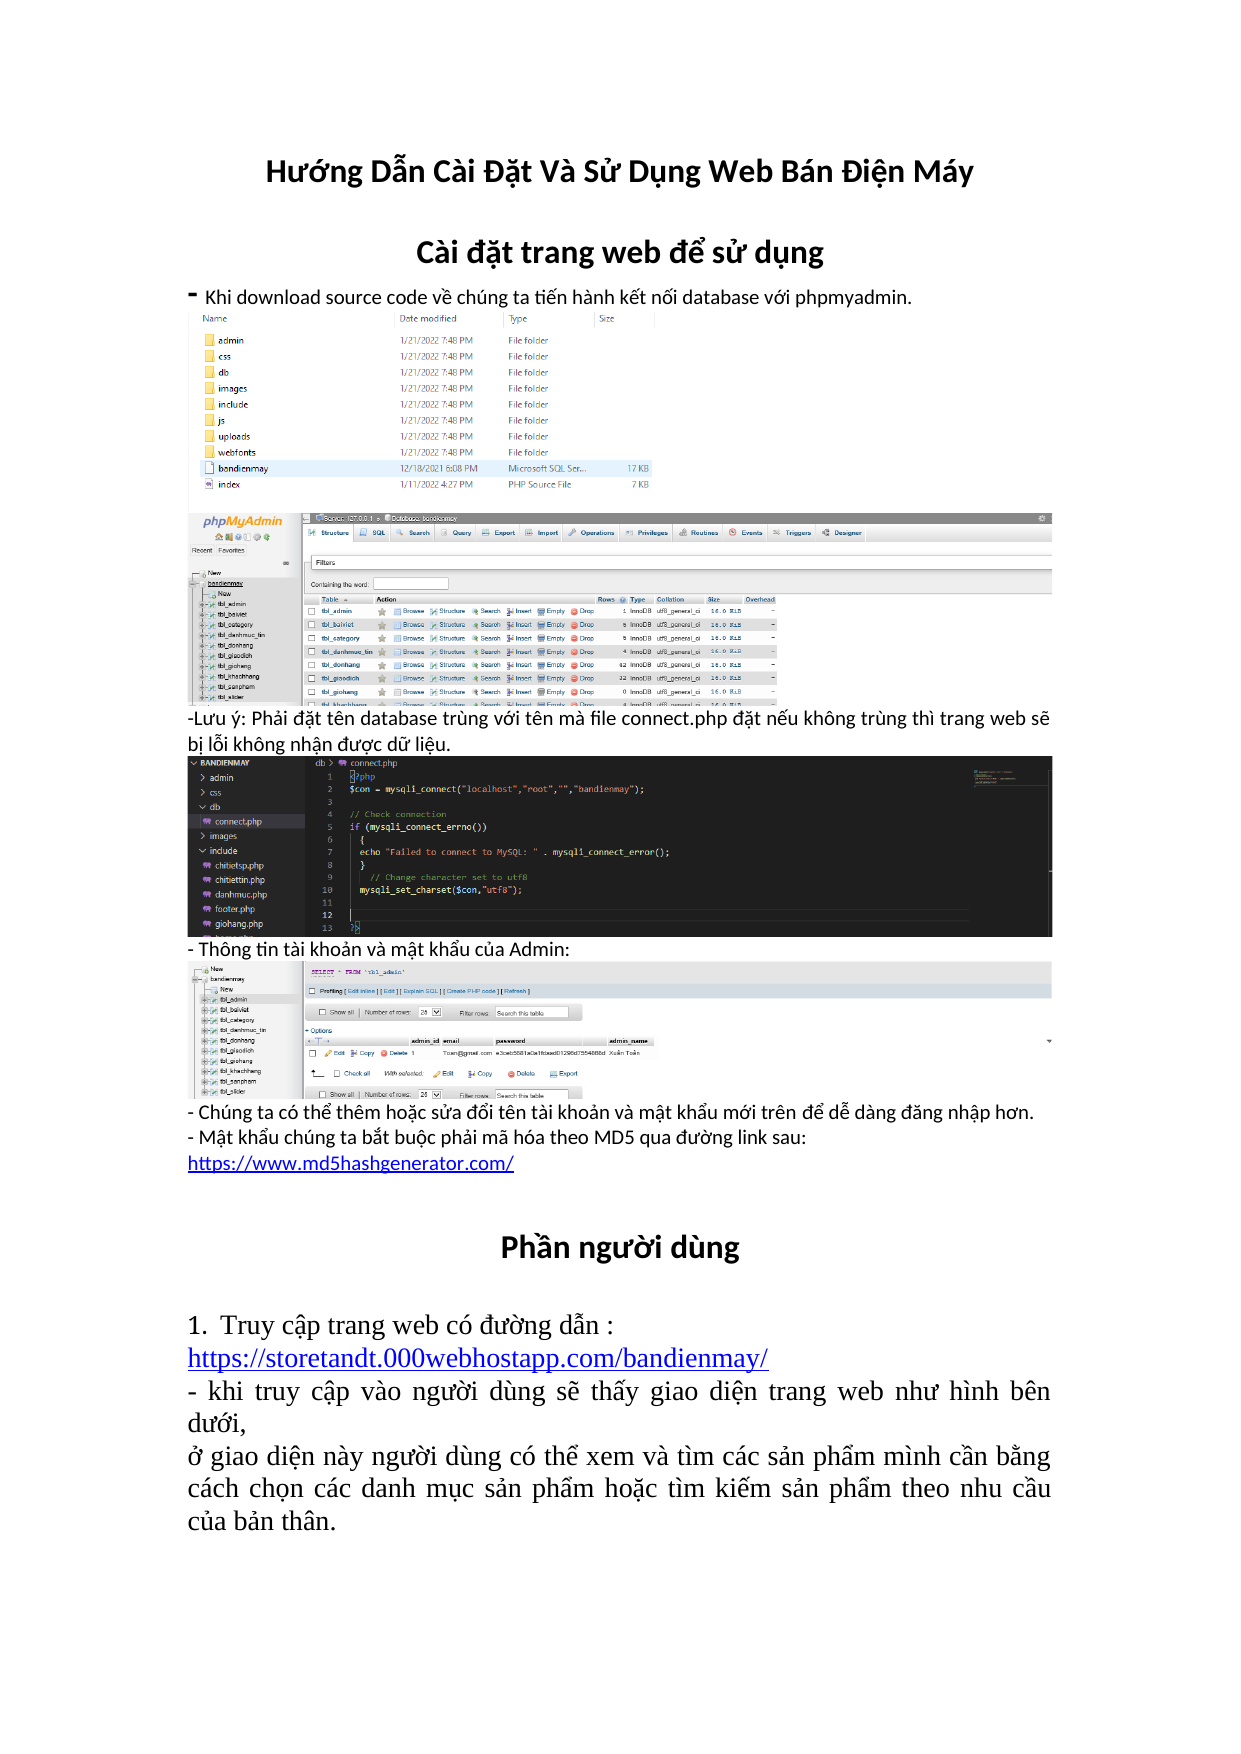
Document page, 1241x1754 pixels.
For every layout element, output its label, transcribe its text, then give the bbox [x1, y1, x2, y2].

text Hướng Dẫn Cài Đặt Và Sử Dụng Web Bán Điện Máy [187, 150, 1053, 191]
picture [187, 961, 1052, 1099]
text - Mật khẩu chúng ta bắt buộc phải mã hóa theo MD5 qua đường link sau: [187, 1124, 1053, 1150]
text - Thông tin tài khoản và mật khẩu của Admin: [187, 937, 1053, 962]
picture [187, 312, 1053, 706]
text - Chúng ta có thể thêm hoặc sửa đổi tên tài khoản và mật khẩu mới trên để dễ dàng đăng nhập hơn. [187, 1099, 1053, 1124]
picture [187, 756, 1053, 937]
text Cài đặt trang web để sử dụng [187, 231, 1053, 272]
text https://www.md5hashgenerator.com/ [187, 1150, 1053, 1175]
text -Lưu ý: Phải đặt tên database trùng với tên mà file connect.php đặt nếu không trùng thì trang web sẽ bị lỗi không nhận được dữ liệu. [187, 706, 1053, 756]
text Phần người dùng [187, 1226, 1053, 1267]
list https://storetandt.000webhostapp.com/bandienmay/ [187, 1342, 1053, 1374]
text - Khi download source code về chúng ta tiến hành kết nối database với phpmyadmin. [187, 272, 1053, 312]
list - khi truy cập vào người dùng sẽ thấy giao diện trang web như hình bên dưới, [187, 1374, 1053, 1439]
list ở giao diện này người dùng có thể xem và tìm các sản phẩm mình cần bằng cách chọn các danh mục sản phẩm hoặc tìm kiếm sản phẩm theo nhu cầu của bản thân. [187, 1439, 1053, 1536]
list Truy cập trang web có đường dẫn : [187, 1307, 1053, 1342]
